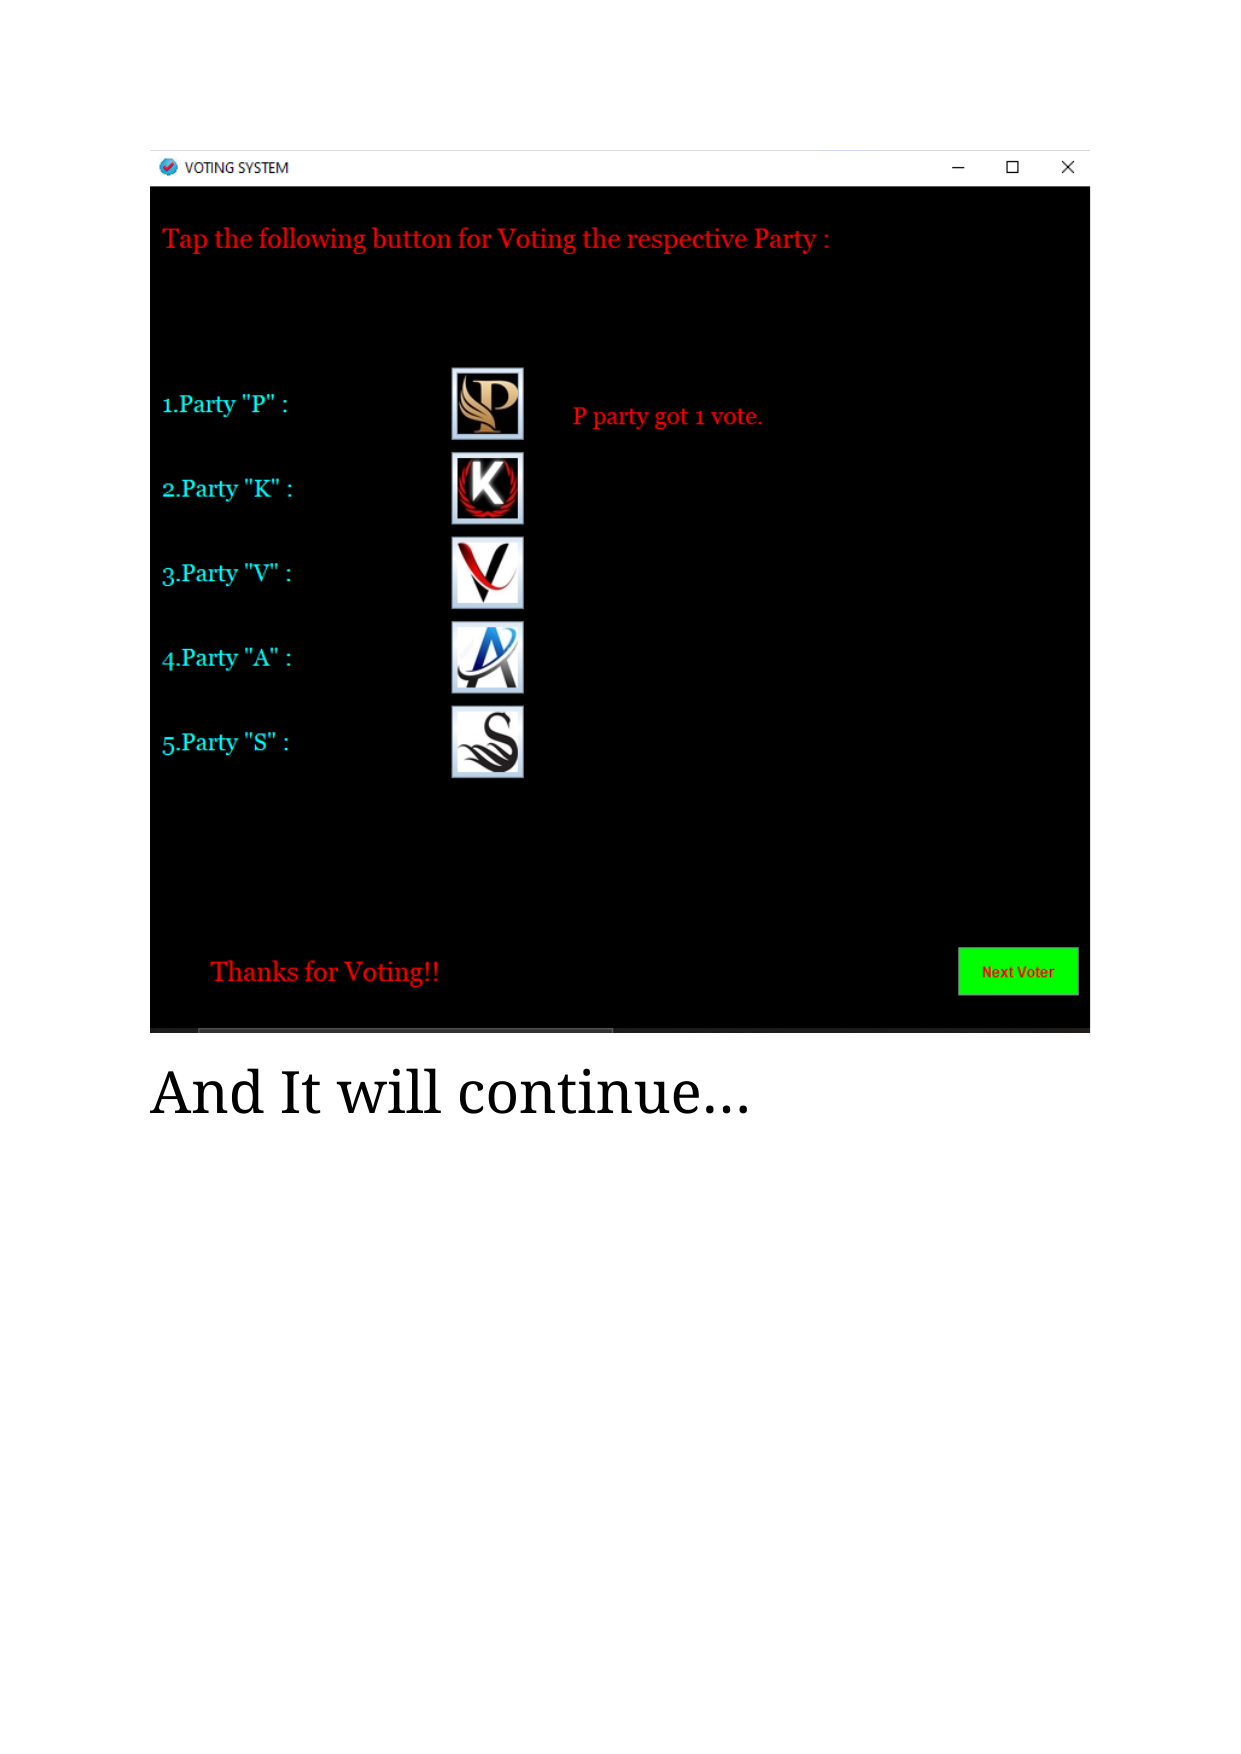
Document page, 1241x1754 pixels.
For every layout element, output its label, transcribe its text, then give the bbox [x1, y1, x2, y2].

picture [150, 150, 1091, 1033]
text And It will continue… [150, 1051, 1090, 1131]
